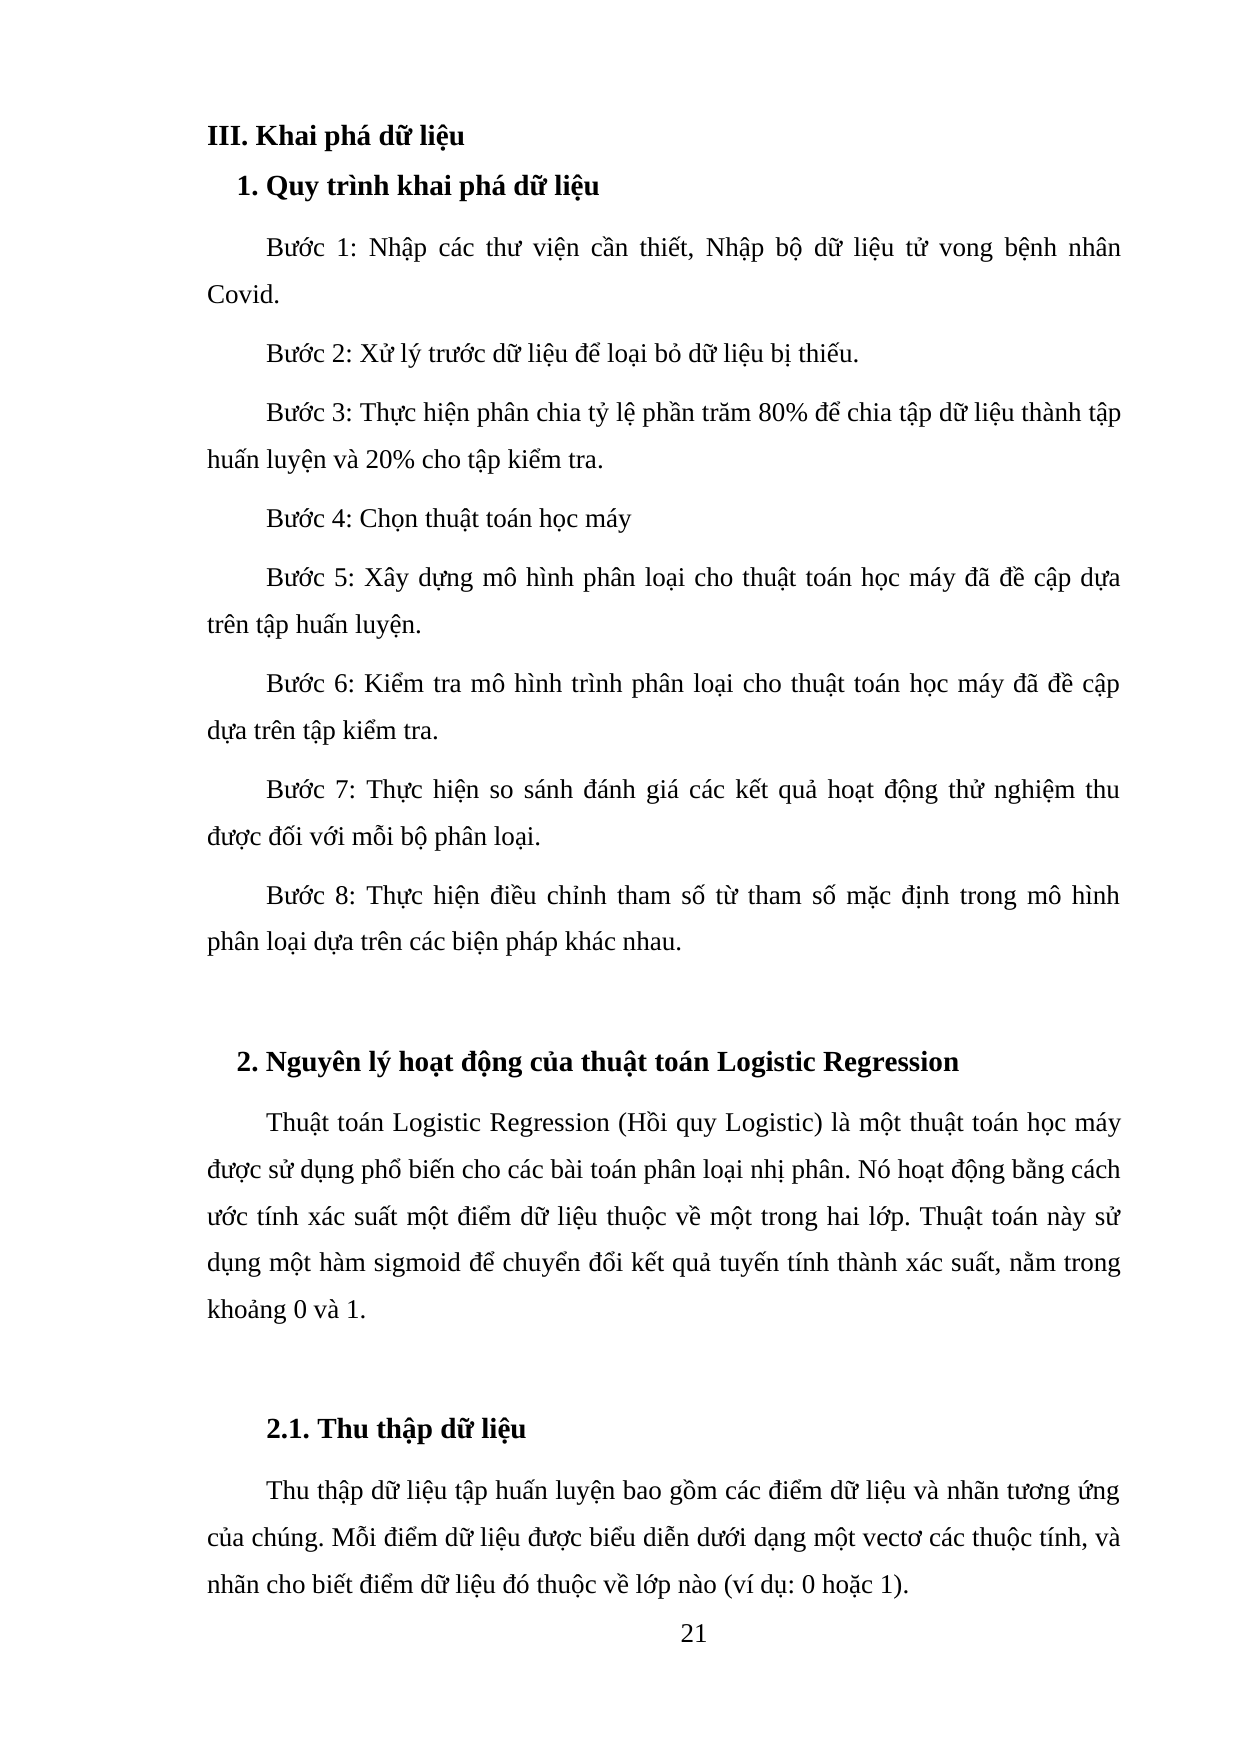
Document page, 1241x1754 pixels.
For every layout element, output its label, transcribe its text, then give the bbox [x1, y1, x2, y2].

text Bước 2: Xử lý trước dữ liệu để loại bỏ dữ liệu bị thiếu. [207, 337, 1122, 368]
text Bước 1: Nhập các thư viện cần thiết, Nhập bộ dữ liệu tử vong bệnh nhân Covid. [207, 231, 1122, 309]
text Bước 7: Thực hiện so sánh đánh giá các kết quả hoạt động thử nghiệm thu được đối với mỗi bộ phân loại. [207, 773, 1122, 851]
subtitle Thu thập dữ liệu [266, 1412, 1122, 1445]
text Bước 3: Thực hiện phân chia tỷ lệ phần trăm 80% để chia tập dữ liệu thành tập huấn luyện và 20% cho tập kiểm tra. [207, 396, 1122, 474]
text Thu thập dữ liệu tập huấn luyện bao gồm các điểm dữ liệu và nhãn tương ứng của chúng. Mỗi điểm dữ liệu được biểu diễn dưới dạng một vectơ các thuộc tính, và nhãn cho biết điểm dữ liệu đó thuộc về lớp nào (ví dụ: 0 hoặc 1). [207, 1474, 1122, 1599]
text Thuật toán Logistic Regression (Hồi quy Logistic) là một thuật toán học máy được sử dụng phổ biến cho các bài toán phân loại nhị phân. Nó hoạt động bằng cách ước tính xác suất một điểm dữ liệu thuộc về một trong hai lớp. Thuật toán này sử dụng một hàm sigmoid để chuyển đổi kết quả tuyến tính thành xác suất, nằm trong khoảng 0 và 1. [207, 1107, 1122, 1324]
text Bước 8: Thực hiện điều chỉnh tham số từ tham số mặc định trong mô hình phân loại dựa trên các biện pháp khác nhau. [207, 879, 1122, 957]
subtitle Nguyên lý hoạt động của thuật toán Logistic Regression [236, 1044, 1122, 1077]
subtitle Khai phá dữ liệu [207, 118, 1122, 152]
subtitle Quy trình khai phá dữ liệu [236, 168, 1122, 202]
text Bước 4: Chọn thuật toán học máy [207, 502, 1122, 533]
text Bước 5: Xây dựng mô hình phân loại cho thuật toán học máy đã đề cập dựa trên tập huấn luyện. [207, 561, 1122, 639]
text Bước 6: Kiểm tra mô hình trình phân loại cho thuật toán học máy đã đề cập dựa trên tập kiểm tra. [207, 667, 1122, 745]
